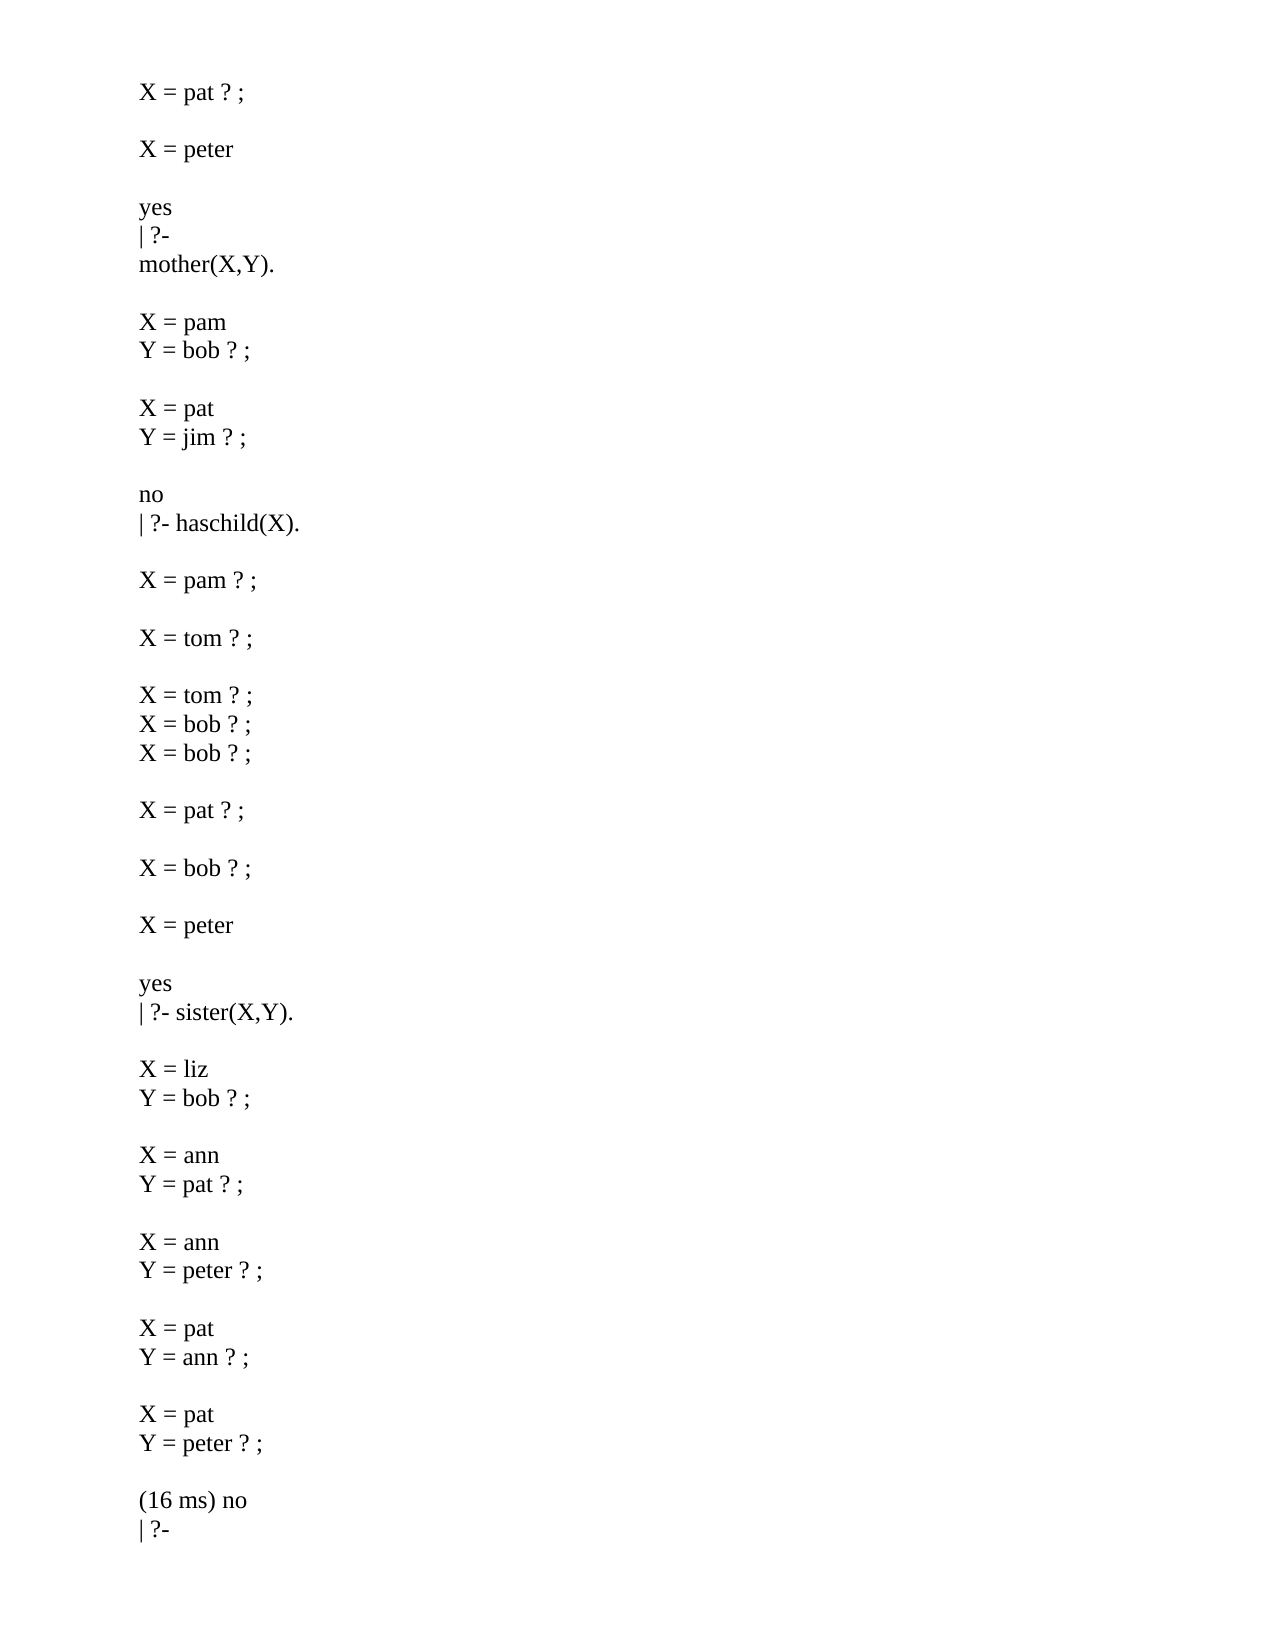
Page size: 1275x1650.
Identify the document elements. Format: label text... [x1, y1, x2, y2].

text X = bob ? ; [139, 738, 1201, 767]
text Y = peter ? ; [139, 1428, 1201, 1457]
text Y = peter ? ; [139, 1255, 1201, 1284]
text | ?- sister(X,Y). [139, 997, 1201, 1025]
text yes [139, 192, 1201, 220]
text X = peter [139, 910, 1201, 939]
text | ?- [139, 1514, 1201, 1543]
text X = bob ? ; [139, 853, 1201, 882]
text X = pat [139, 1399, 1201, 1428]
text X = bob ? ; [139, 709, 1201, 738]
text X = liz [139, 1054, 1201, 1083]
text no [139, 479, 1201, 508]
text X = tom ? ; [139, 623, 1201, 652]
text Y = ann ? ; [139, 1342, 1201, 1370]
text X = ann [139, 1140, 1201, 1169]
text X = pat ? ; [139, 77, 1201, 105]
text X = pat ? ; [139, 795, 1201, 824]
text X = pat [139, 393, 1201, 422]
text X = pat [139, 1313, 1201, 1342]
text X = ann [139, 1227, 1201, 1255]
text X = peter [139, 134, 1201, 163]
text (16 ms) no [139, 1485, 1201, 1514]
text yes [139, 968, 1201, 997]
text Y = bob ? ; [139, 335, 1201, 364]
text | ?- [139, 220, 1201, 249]
text mother(X,Y). [139, 249, 1201, 278]
text | ?- haschild(X). [139, 508, 1201, 537]
text Y = bob ? ; [139, 1083, 1201, 1112]
text Y = pat ? ; [139, 1169, 1201, 1198]
text X = pam [139, 307, 1201, 335]
text X = tom ? ; [139, 680, 1201, 709]
text Y = jim ? ; [139, 422, 1201, 450]
text X = pam ? ; [139, 565, 1201, 594]
